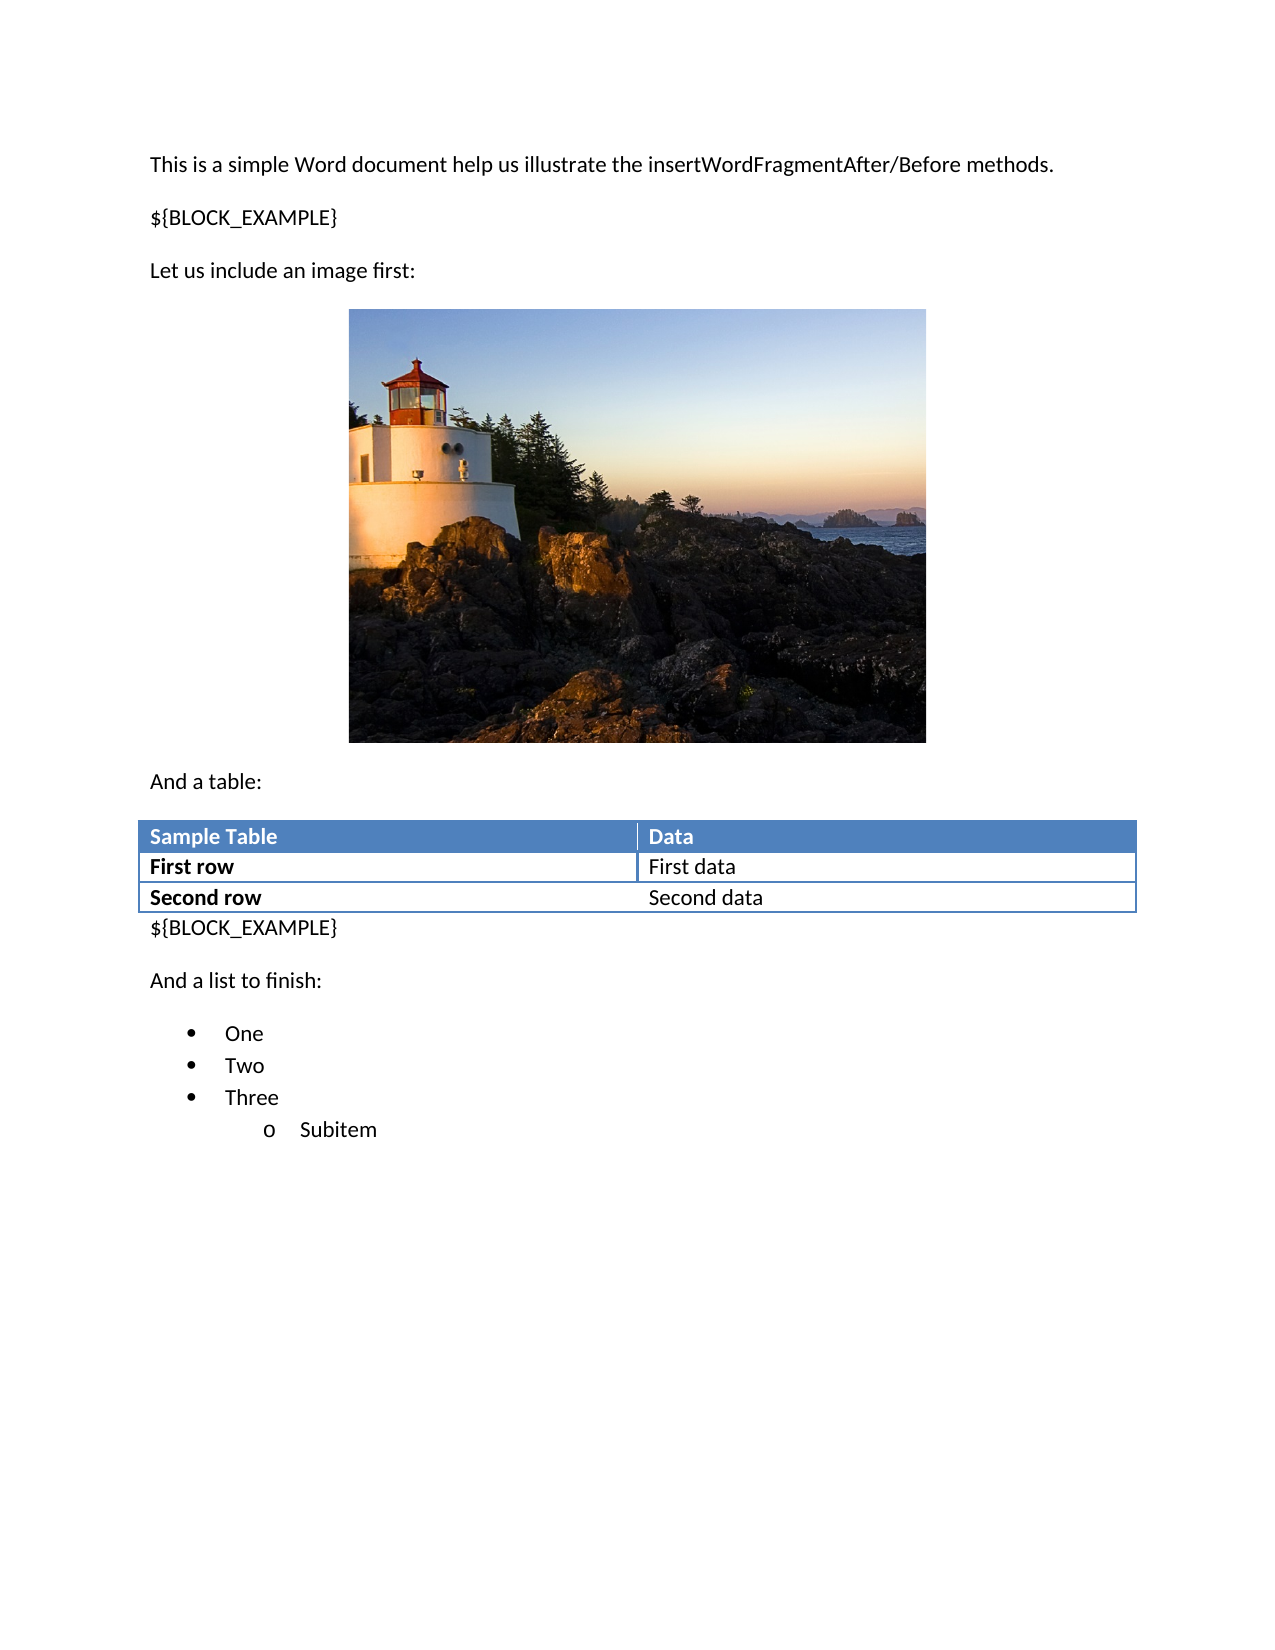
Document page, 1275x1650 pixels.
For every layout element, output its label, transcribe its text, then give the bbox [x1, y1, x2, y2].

list Two [187, 1051, 1125, 1079]
table_header Sample Table [140, 823, 637, 850]
table_cell Second row [140, 883, 637, 911]
text ${BLOCK_EXAMPLE} [150, 203, 1125, 231]
table_cell First row [140, 853, 636, 881]
table_cell Second data [638, 883, 1135, 911]
text Let us include an image first: [150, 256, 1125, 284]
text And a table: [150, 767, 1125, 795]
picture [348, 309, 927, 743]
text This is a simple Word document help us illustrate the insertWordFragmentAfter/Before methods. [150, 150, 1125, 178]
list Three [187, 1083, 1125, 1111]
list Subitem [262, 1115, 1125, 1144]
list One [187, 1019, 1125, 1047]
text And a list to finish: [150, 966, 1125, 994]
text ${BLOCK_EXAMPLE} [150, 913, 1125, 941]
table_cell First data [639, 853, 1135, 881]
table_header Data [638, 823, 1135, 850]
